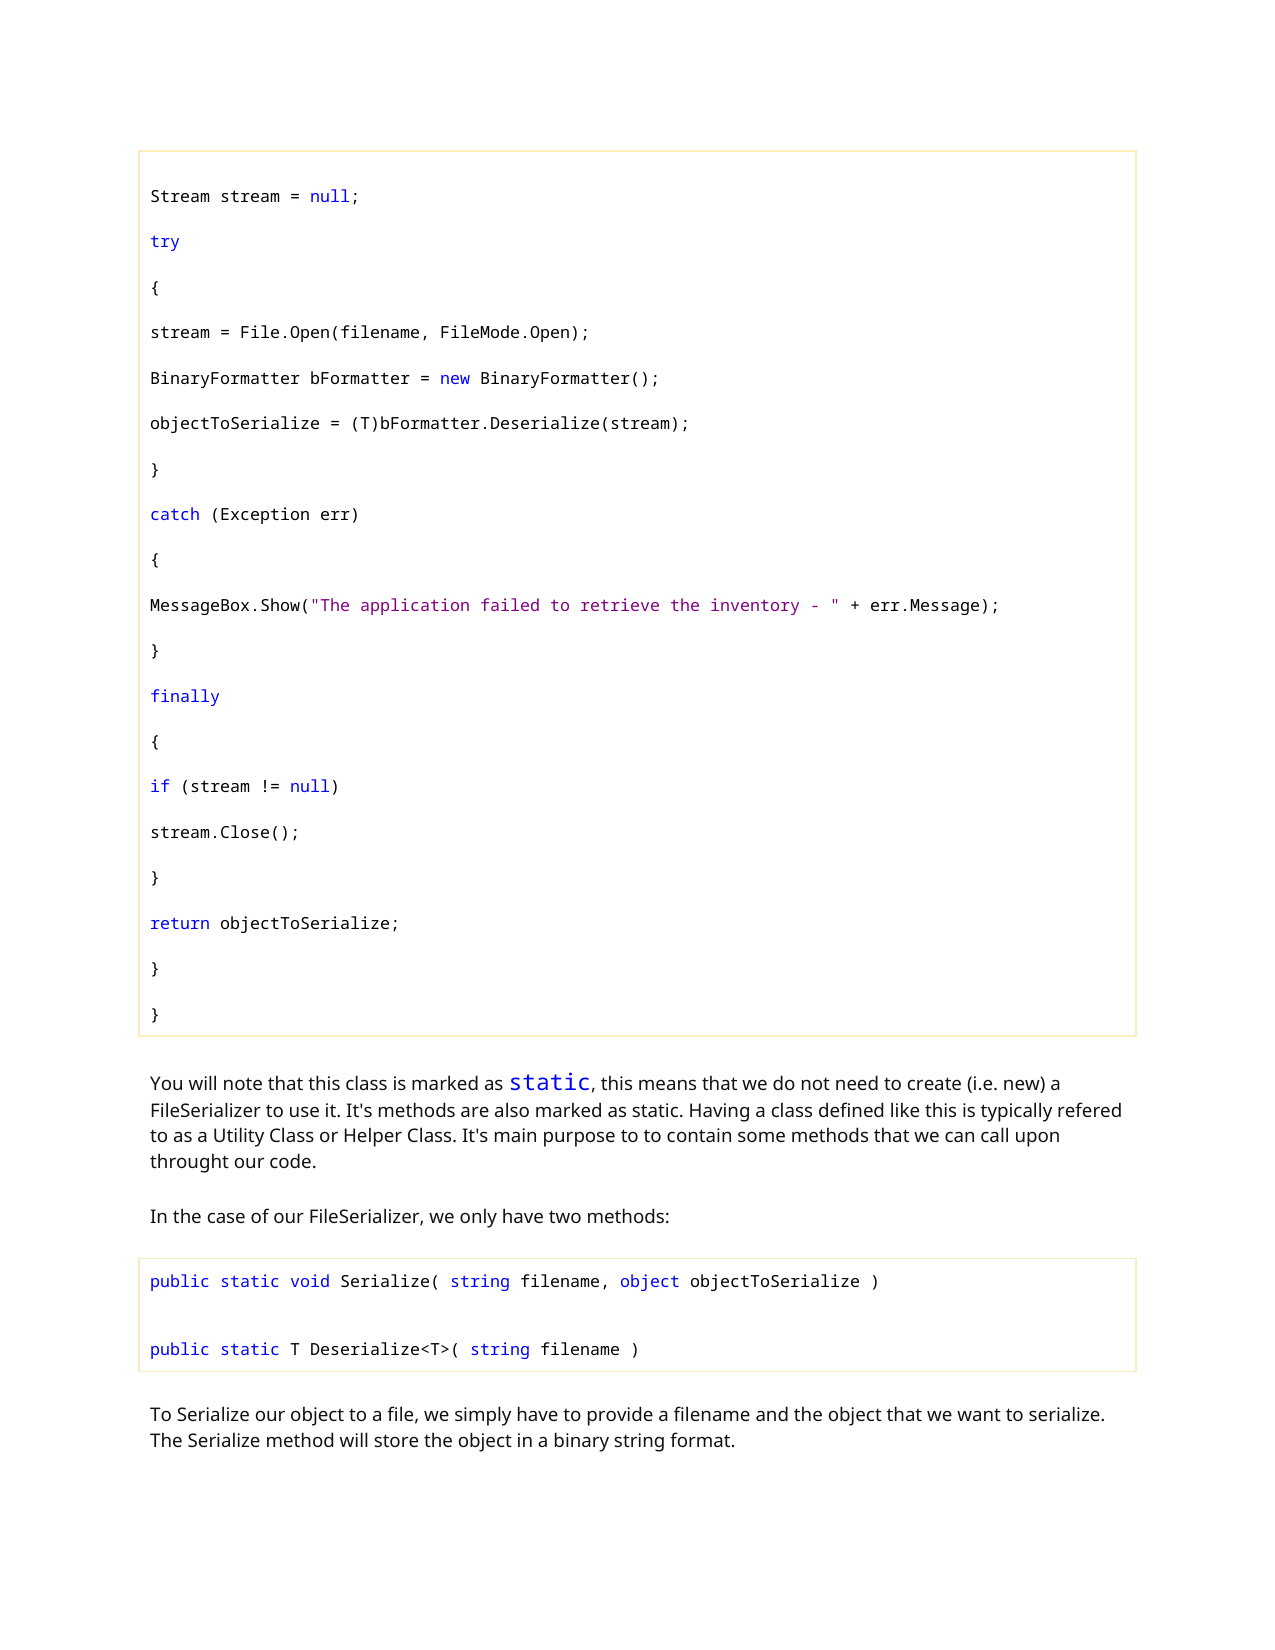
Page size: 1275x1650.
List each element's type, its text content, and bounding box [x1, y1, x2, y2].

text catch (Exception err) [150, 503, 1125, 525]
text } [140, 990, 1135, 1035]
text BinaryFormatter bFormatter = new BinaryFormatter(); [150, 366, 1125, 389]
text } [150, 957, 1125, 979]
text } [150, 639, 1125, 662]
text public static void Serialize( string filename, object objectToSerialize ) [140, 1259, 1135, 1292]
text } [150, 866, 1125, 889]
text if (stream != null) [150, 775, 1125, 798]
text return objectToSerialize; [150, 911, 1125, 934]
text MessageBox.Show("The application failed to retrieve the inventory - " + err.Message); [150, 593, 1125, 616]
text You will note that this class is marked as static, this means that we do not need to create (i.e. new) a FileSerializer to use it. It's methods are also marked as static. Having a class defined like this is typically refered to as a Utility Class or Helper Class. It's main purpose to to contain some methods that we can call upon throught our code. [150, 1066, 1125, 1174]
text To Serialize our object to a file, we simply have to provide a filename and the object that we want to serialize. The Serialize method will store the object in a binary string format. [150, 1402, 1125, 1453]
text In the case of our FileSerializer, we only have two methods: [150, 1203, 1125, 1228]
text { [150, 276, 1125, 298]
text } [150, 457, 1125, 480]
text public static T Deserialize<T>( string filename ) [140, 1326, 1135, 1371]
text try [150, 230, 1125, 253]
text { [150, 548, 1125, 571]
text finally [150, 684, 1125, 707]
text objectToSerialize = (T)bFormatter.Deserialize(stream); [150, 412, 1125, 434]
text stream.Close(); [150, 821, 1125, 843]
text Stream stream = null; [150, 185, 1125, 207]
text { [150, 730, 1125, 752]
text stream = File.Open(filename, FileMode.Open); [150, 321, 1125, 344]
